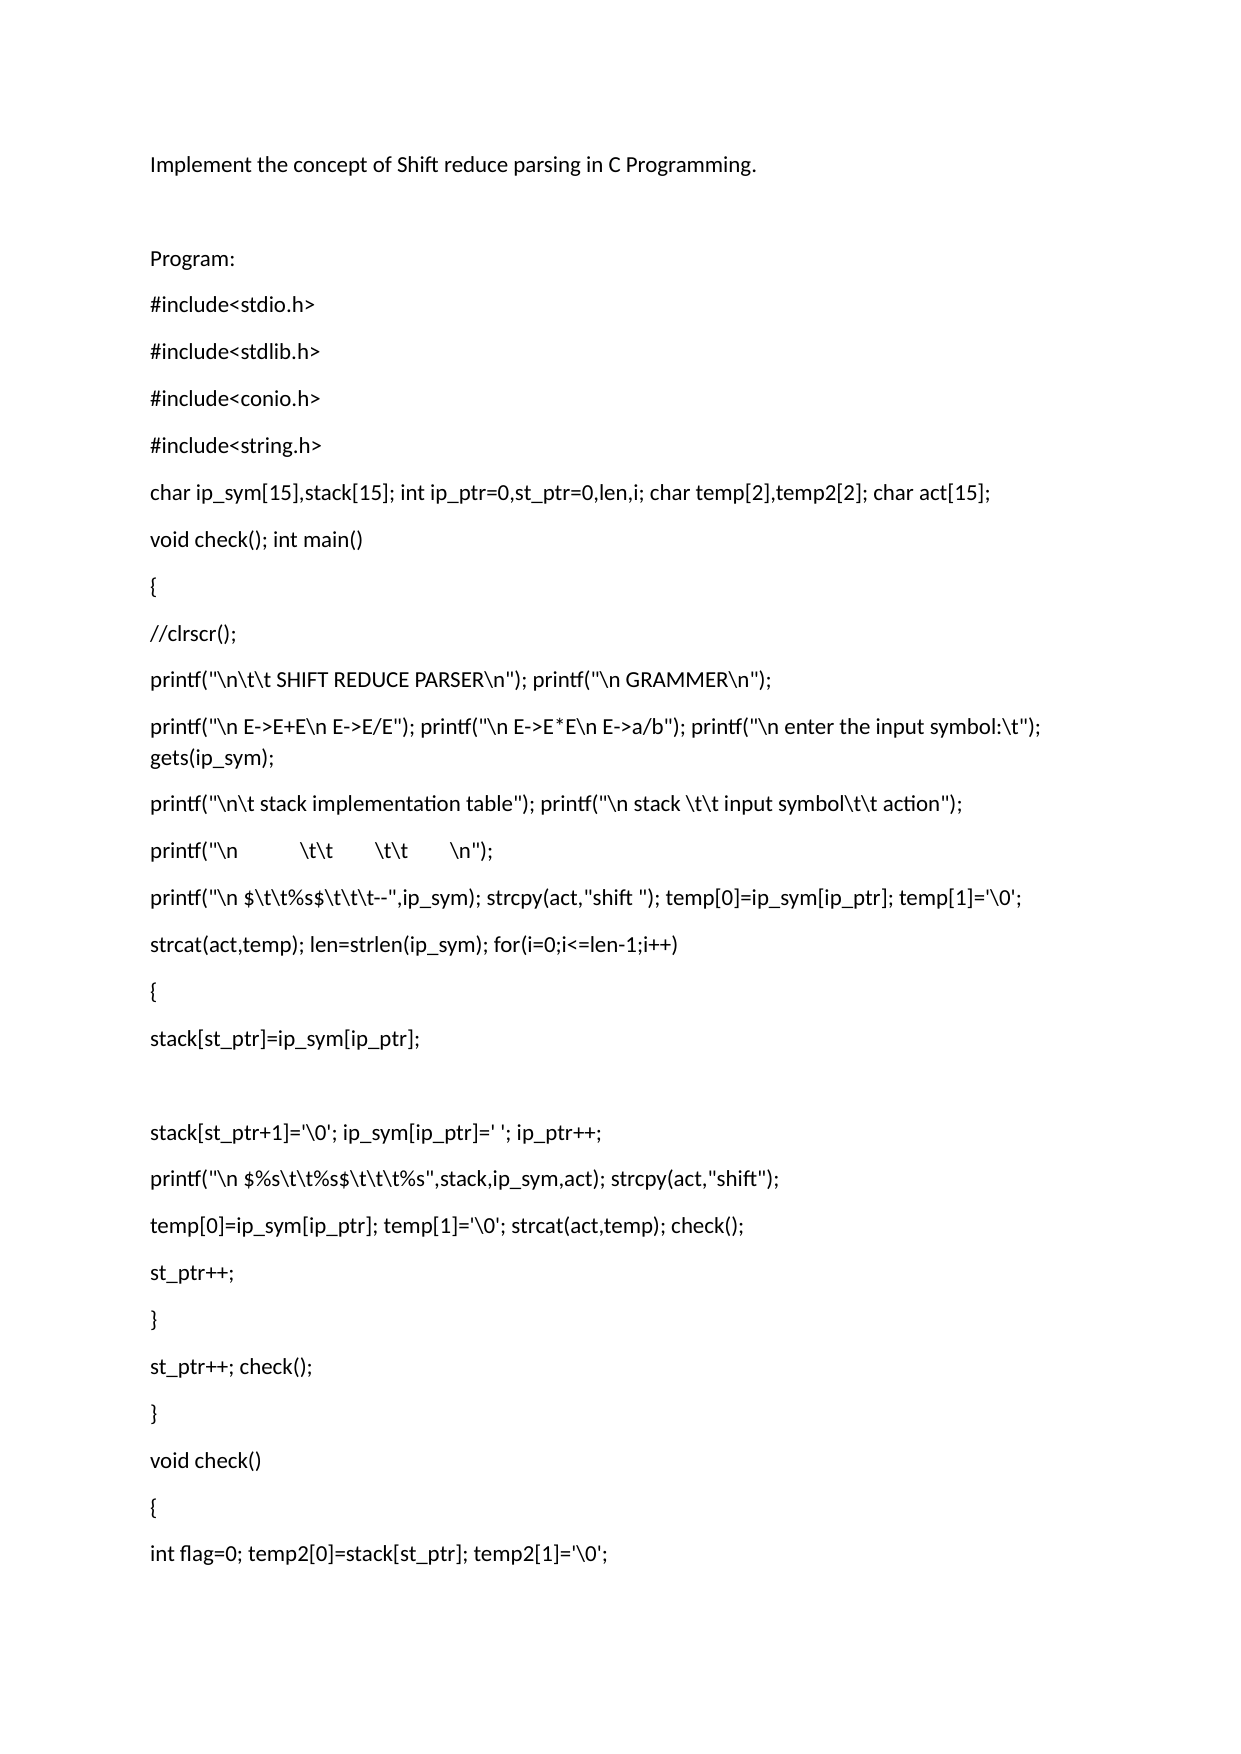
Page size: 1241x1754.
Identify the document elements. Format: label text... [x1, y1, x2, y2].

text { [150, 977, 1090, 1005]
text stack[st_ptr+1]='\0'; ip_sym[ip_ptr]=' '; ip_ptr++; [150, 1118, 1090, 1146]
text #include<string.h> [150, 431, 1090, 459]
text { [150, 1493, 1090, 1521]
text char ip_sym[15],stack[15]; int ip_ptr=0,st_ptr=0,len,i; char temp[2],temp2[2]; char act[15]; [150, 478, 1090, 506]
text //clrscr(); [150, 619, 1090, 647]
text printf("\n\t\t SHIFT REDUCE PARSER\n"); printf("\n GRAMMER\n"); [150, 666, 1090, 694]
text int flag=0; temp2[0]=stack[st_ptr]; temp2[1]='\0'; [150, 1539, 1090, 1568]
text st_ptr++; check(); [150, 1352, 1090, 1380]
text } [150, 1305, 1090, 1333]
text } [150, 1399, 1090, 1427]
text void check() [150, 1446, 1090, 1474]
text printf("\n\t stack implementation table"); printf("\n stack \t\t input symbol\t\t action"); [150, 789, 1090, 818]
text printf("\n $\t\t%s$\t\t\t--",ip_sym); strcpy(act,"shift "); temp[0]=ip_sym[ip_ptr]; temp[1]='\0'; [150, 883, 1090, 911]
text st_ptr++; [150, 1258, 1090, 1286]
text Implement the concept of Shift reduce parsing in C Programming. [150, 150, 1090, 178]
text printf("\n E->E+E\n E->E/E"); printf("\n E->E*E\n E->a/b"); printf("\n enter the input symbol:\t"); gets(ip_sym); [150, 712, 1090, 771]
text #include<conio.h> [150, 384, 1090, 412]
text printf("\n $%s\t\t%s$\t\t\t%s",stack,ip_sym,act); strcpy(act,"shift"); [150, 1164, 1090, 1193]
text temp[0]=ip_sym[ip_ptr]; temp[1]='\0'; strcat(act,temp); check(); [150, 1211, 1090, 1239]
text printf("\n \t\t \t\t \n"); [150, 836, 1090, 864]
text strcat(act,temp); len=strlen(ip_sym); for(i=0;i<=len-1;i++) [150, 930, 1090, 958]
text stack[st_ptr]=ip_sym[ip_ptr]; [150, 1024, 1090, 1052]
text #include<stdio.h> [150, 291, 1090, 319]
text { [150, 572, 1090, 600]
text #include<stdlib.h> [150, 337, 1090, 366]
text Program: [150, 244, 1090, 272]
text void check(); int main() [150, 525, 1090, 553]
